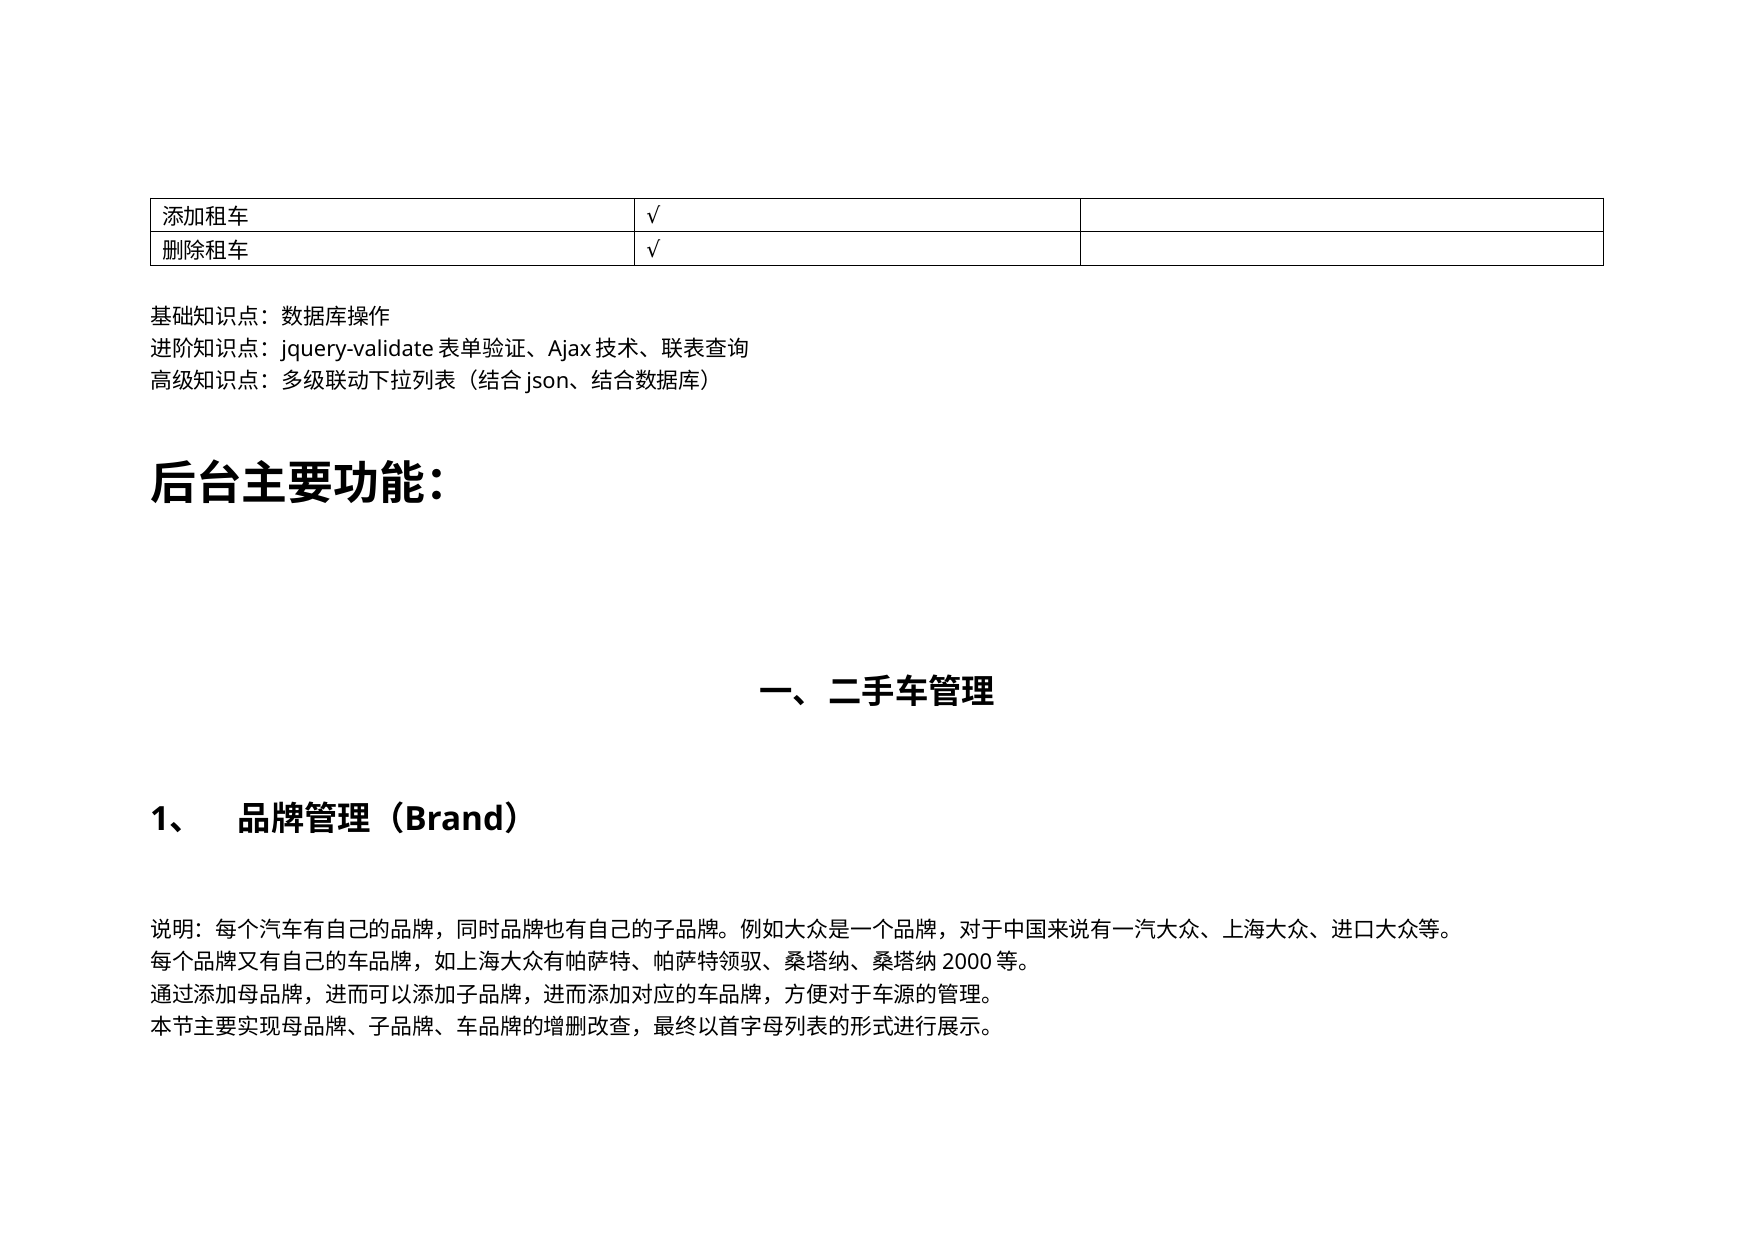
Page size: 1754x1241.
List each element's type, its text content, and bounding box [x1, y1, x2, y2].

text 本节主要实现母品牌、子品牌、车品牌的增删改查，最终以首字母列表的形式进行展示。 [150, 1009, 1604, 1041]
table_cell 删除租车 [151, 232, 634, 265]
subtitle 二手车管理 [150, 657, 1604, 722]
text 每个品牌又有自己的车品牌，如上海大众有帕萨特、帕萨特领驭、桑塔纳、桑塔纳2000等。 [150, 944, 1604, 976]
subtitle 后台主要功能： [150, 431, 1604, 529]
table_cell [1081, 232, 1603, 265]
text 基础知识点：数据库操作 [150, 298, 1604, 331]
table_cell 添加租车 [151, 199, 634, 231]
table_cell √ [635, 232, 1080, 265]
table_cell √ [635, 199, 1080, 231]
text 说明：每个汽车有自己的品牌，同时品牌也有自己的子品牌。例如大众是一个品牌，对于中国来说有一汽大众、上海大众、进口大众等。 [150, 911, 1604, 944]
subtitle 品牌管理（Brand） [150, 784, 1604, 849]
text 进阶知识点：jquery-validate表单验证、Ajax技术、联表查询 [150, 331, 1604, 363]
table_cell [1081, 199, 1603, 231]
text 高级知识点：多级联动下拉列表（结合json、结合数据库） [150, 363, 1604, 396]
text 通过添加母品牌，进而可以添加子品牌，进而添加对应的车品牌，方便对于车源的管理。 [150, 976, 1604, 1009]
